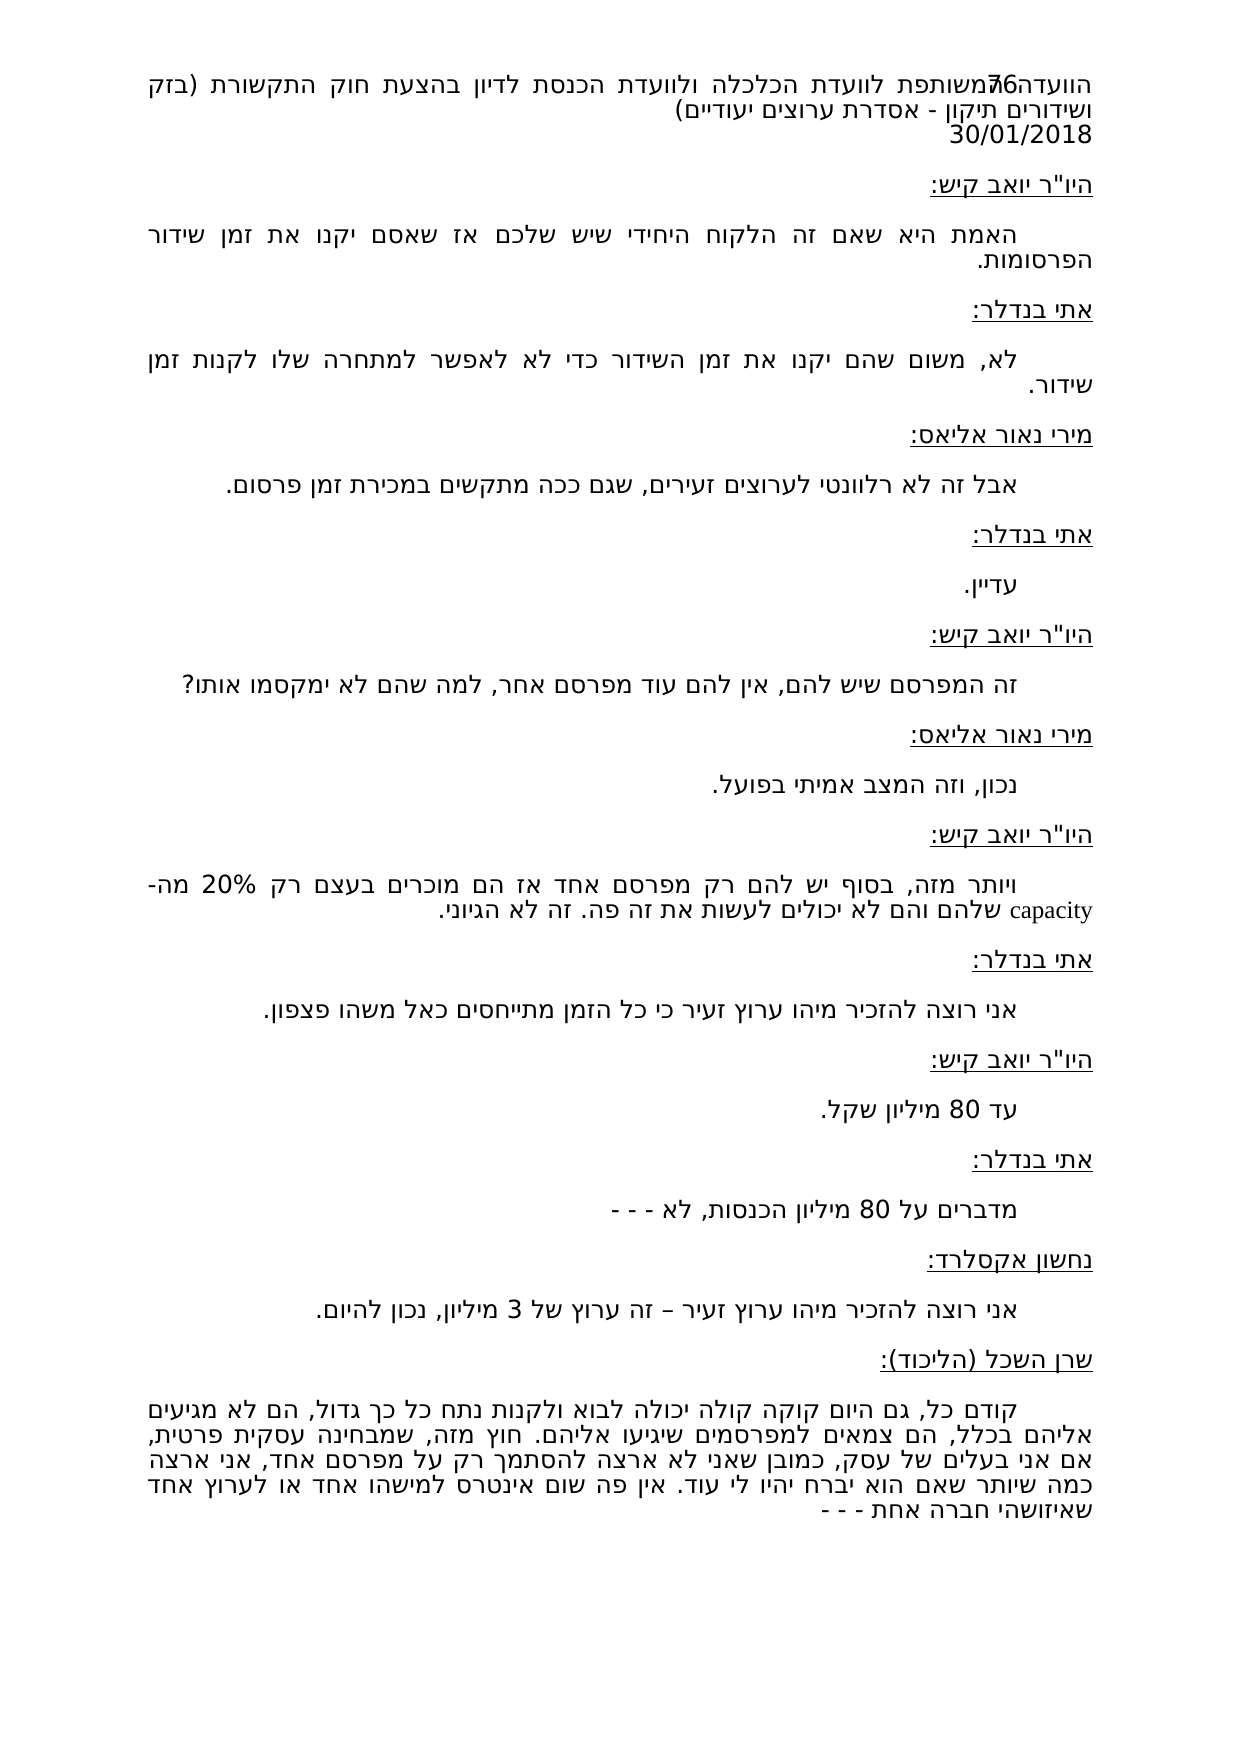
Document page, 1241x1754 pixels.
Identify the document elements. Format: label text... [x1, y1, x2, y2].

text אתי בנדלר: [147, 299, 1093, 324]
text אני רוצה להזכיר מיהו ערוץ זעיר כי כל הזמן מתייחסים כאל משהו פצפון. [147, 999, 1093, 1024]
text אני רוצה להזכיר מיהו ערוץ זעיר – זה ערוץ של 3 מיליון, נכון להיום. [147, 1299, 1093, 1324]
text קודם כל, גם היום קוקה קולה יכולה לבוא ולקנות נתח כל כך גדול, הם לא מגיעים אליהם בכלל, הם צמאים למפרסמים שיגיעו אליהם. חוץ מזה, שמבחינה עסקית פרטית, אם אני בעלים של עסק, כמובן שאני לא ארצה להסתמך רק על מפרסם אחד, אני ארצה כמה שיותר שאם הוא יברח יהיו לי עוד. אין פה שום אינטרס למישהו אחד או לערוץ אחד שאיזושהי חברה אחת - - - [147, 1399, 1093, 1524]
text אתי בנדלר: [147, 524, 1093, 549]
text עד 80 מיליון שקל. [147, 1099, 1093, 1124]
text היו"ר יואב קיש: [147, 824, 1093, 849]
text מירי נאור אליאס: [147, 724, 1093, 749]
text נחשון אקסלרד: [147, 1249, 1093, 1274]
text נכון, וזה המצב אמיתי בפועל. [147, 774, 1093, 799]
text היו"ר יואב קיש: [147, 624, 1093, 649]
text מירי נאור אליאס: [147, 424, 1093, 449]
text אבל זה לא רלוונטי לערוצים זעירים, שגם ככה מתקשים במכירת זמן פרסום. [147, 474, 1093, 499]
text לא, משום שהם יקנו את זמן השידור כדי לא לאפשר למתחרה שלו לקנות זמן שידור. [147, 349, 1093, 399]
text אתי בנדלר: [147, 949, 1093, 974]
text היו"ר יואב קיש: [147, 1049, 1093, 1074]
text מדברים על 80 מיליון הכנסות, לא - - - [147, 1199, 1093, 1224]
text היו"ר יואב קיש: [147, 174, 1093, 199]
text עדיין. [147, 574, 1093, 599]
text ויותר מזה, בסוף יש להם רק מפרסם אחד אז הם מוכרים בעצם רק 20% מה-capacity שלהם והם לא יכולים לעשות את זה פה. זה לא הגיוני. [147, 874, 1093, 924]
text שרן השכל (הליכוד): [147, 1349, 1093, 1374]
text האמת היא שאם זה הלקוח היחידי שיש שלכם אז שאסם יקנו את זמן שידור הפרסומות. [147, 224, 1093, 274]
text זה המפרסם שיש להם, אין להם עוד מפרסם אחר, למה שהם לא ימקסמו אותו? [147, 674, 1093, 699]
text אתי בנדלר: [147, 1149, 1093, 1174]
